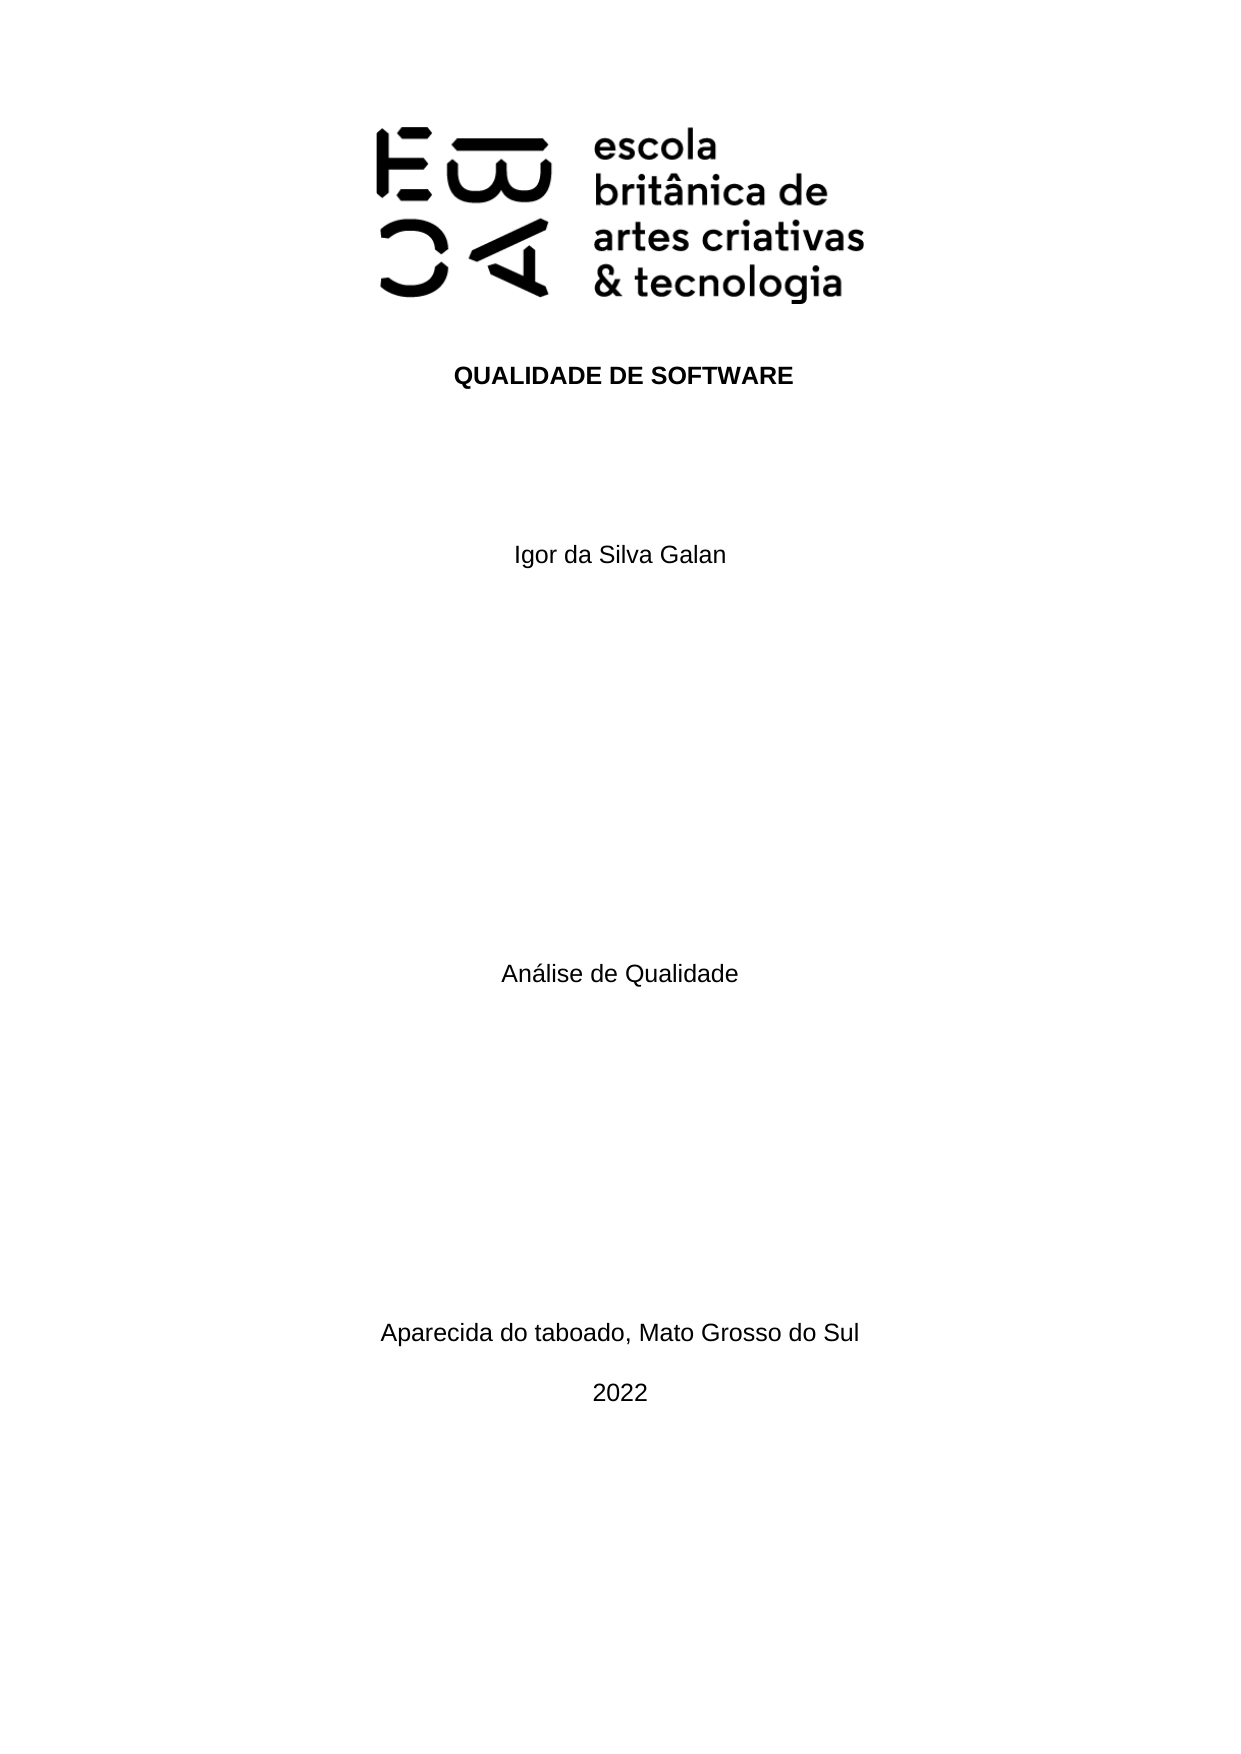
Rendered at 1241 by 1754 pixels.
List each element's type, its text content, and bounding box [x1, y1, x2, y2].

text Aparecida do taboado, Mato Grosso do Sul [118, 1318, 1122, 1347]
text QUALIDADE DE SOFTWARE [118, 361, 1122, 390]
text 2022 [118, 1378, 1122, 1406]
text Análise de Qualidade [118, 959, 1122, 988]
text Igor da Silva Galan [118, 541, 1122, 569]
